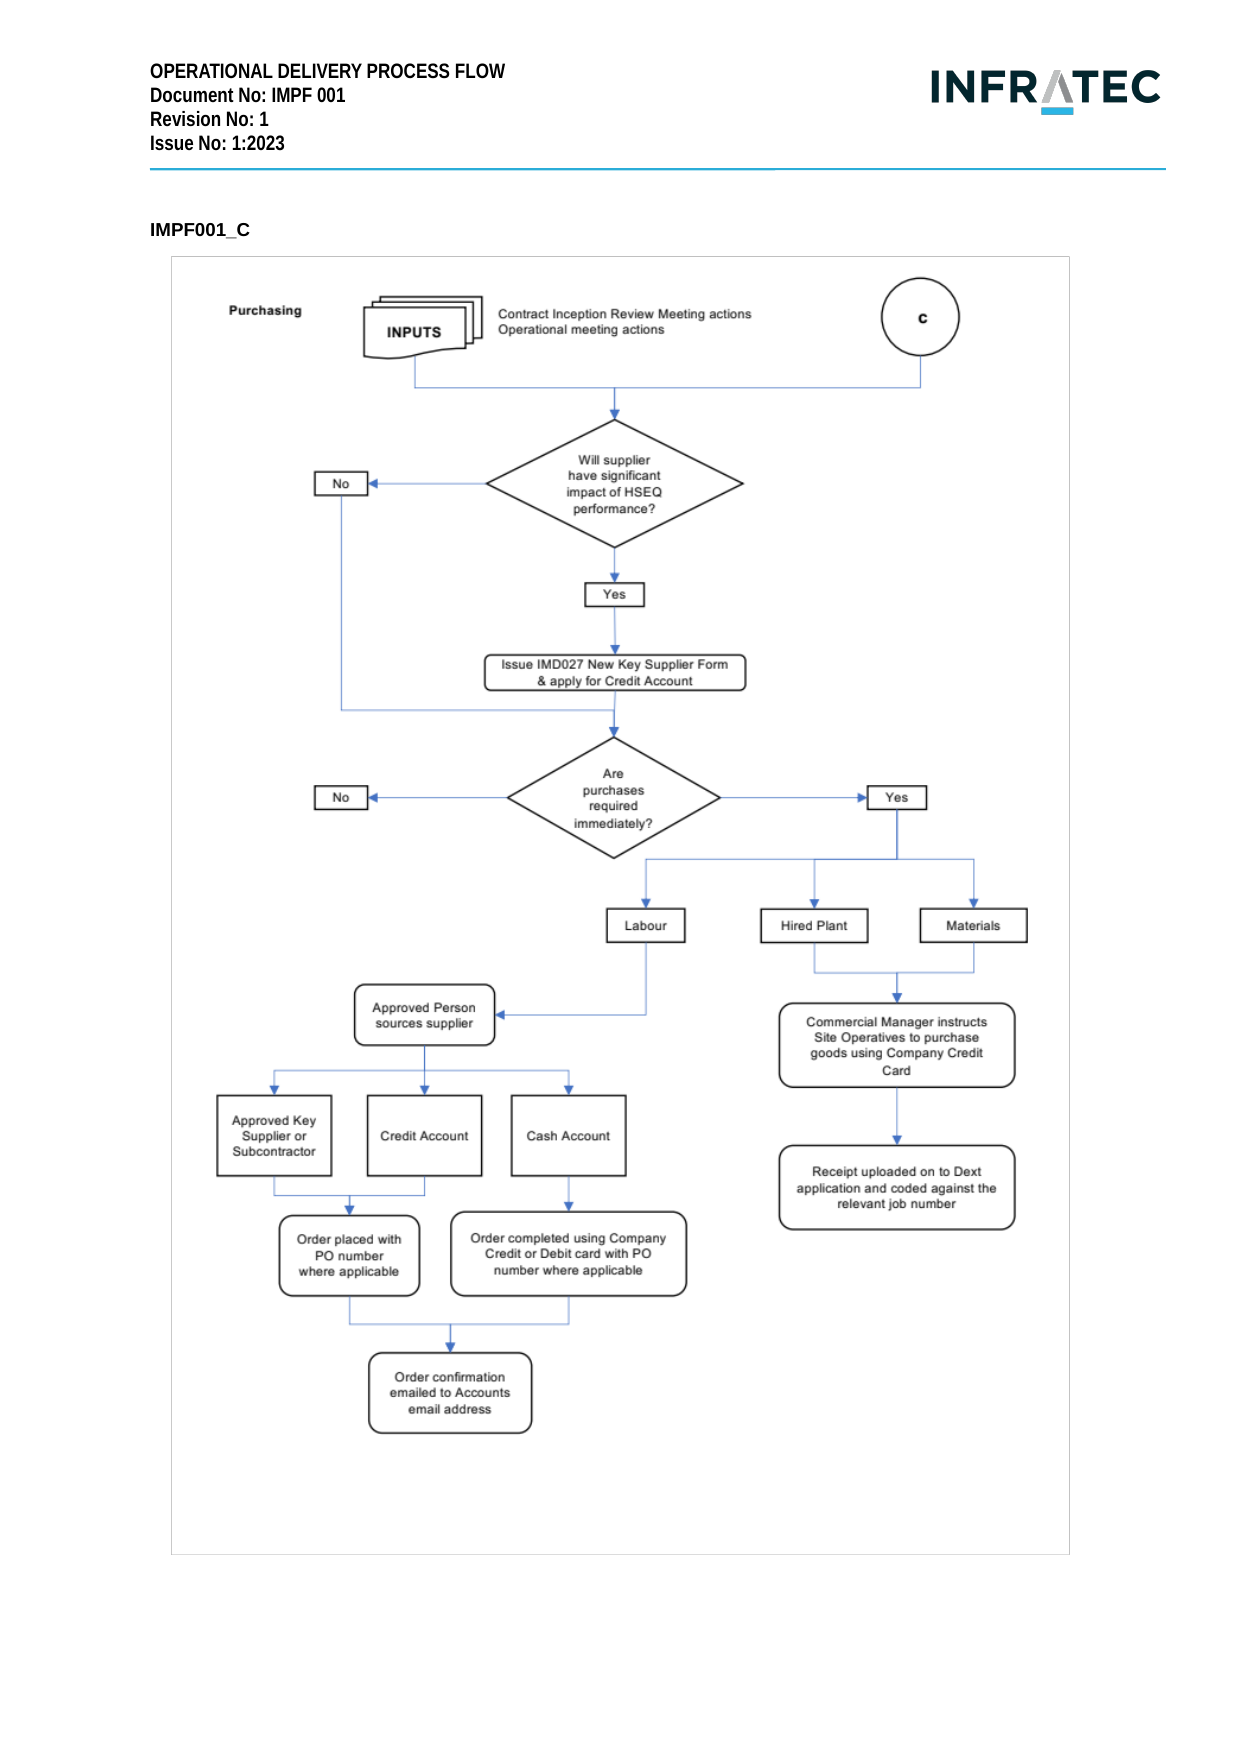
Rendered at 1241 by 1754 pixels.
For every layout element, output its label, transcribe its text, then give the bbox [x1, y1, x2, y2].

subtitle IMPF001_C [150, 219, 1090, 240]
